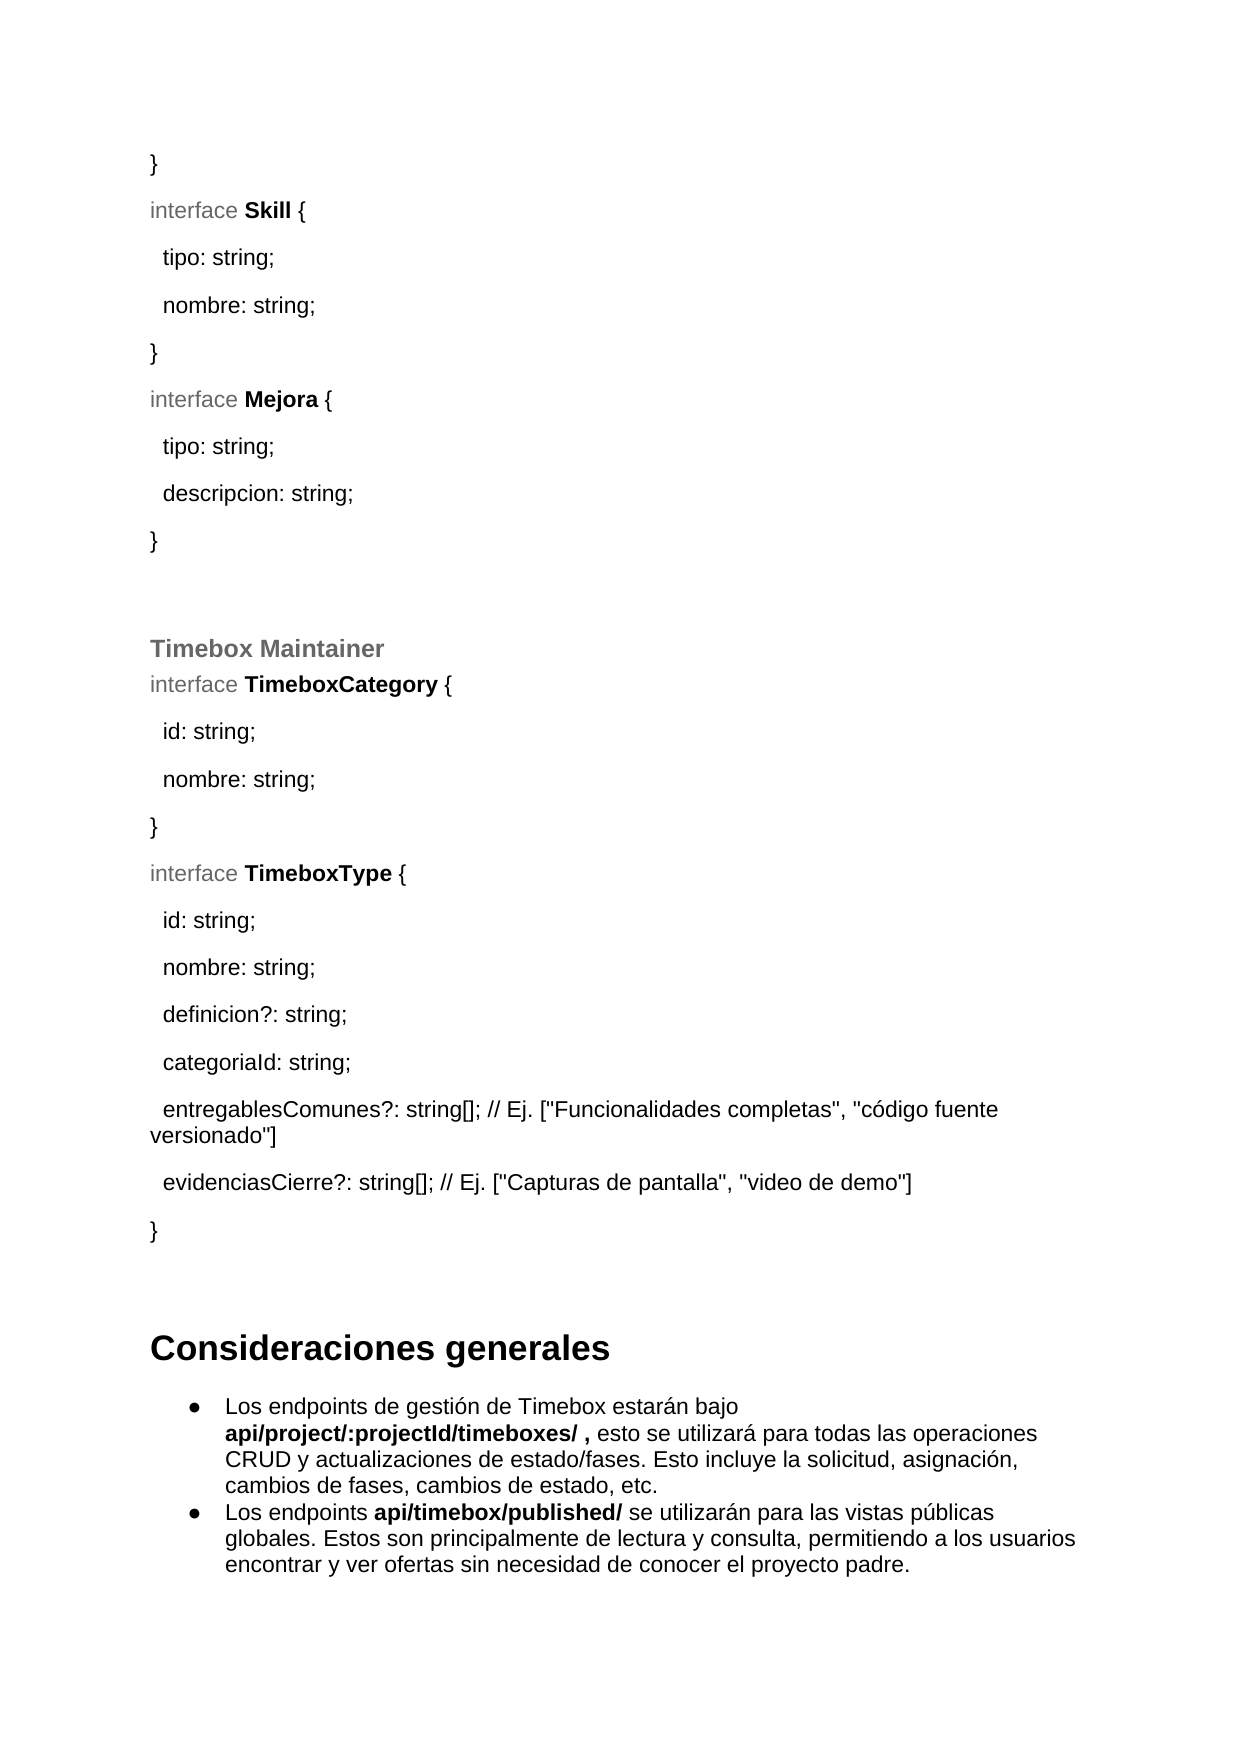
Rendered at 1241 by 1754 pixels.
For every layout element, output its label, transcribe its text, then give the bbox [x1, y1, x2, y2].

list Los endpoints de gestión de Timebox estarán bajo api/project/:projectId/timeboxes/ , esto se utilizará para todas las operaciones CRUD y actualizaciones de estado/fases. Esto incluye la solicitud, asignación, cambios de fases, cambios de estado, etc. [187, 1393, 1090, 1499]
text nombre: string; [150, 766, 1090, 792]
text categoriaId: string; [150, 1049, 1090, 1075]
subtitle Timebox Maintainer [150, 634, 1090, 663]
text interface TimeboxType { [150, 860, 1090, 886]
text interface TimeboxCategory { [150, 671, 1090, 697]
text descripcion: string; [150, 480, 1090, 507]
text } [150, 150, 1090, 176]
text tipo: string; [150, 244, 1090, 271]
text nombre: string; [150, 292, 1090, 318]
text } [150, 527, 1090, 554]
text nombre: string; [150, 954, 1090, 981]
text } [150, 339, 1090, 365]
text } [150, 813, 1090, 839]
text } [150, 1217, 1090, 1243]
subtitle Consideraciones generales [150, 1328, 1090, 1368]
text evidenciasCierre?: string[]; // Ej. ["Capturas de pantalla", "video de demo"] [150, 1169, 1090, 1196]
text definicion?: string; [150, 1001, 1090, 1028]
text tipo: string; [150, 433, 1090, 459]
list Los endpoints api/timebox/published/ se utilizarán para las vistas públicas globales. Estos son principalmente de lectura y consulta, permitiendo a los usuarios encontrar y ver ofertas sin necesidad de conocer el proyecto padre. [187, 1499, 1090, 1578]
text entregablesComunes?: string[]; // Ej. ["Funcionalidades completas", "código fuente versionado"] [150, 1096, 1090, 1148]
text interface Skill { [150, 197, 1090, 223]
text id: string; [150, 907, 1090, 933]
text interface Mejora { [150, 386, 1090, 412]
text id: string; [150, 718, 1090, 745]
